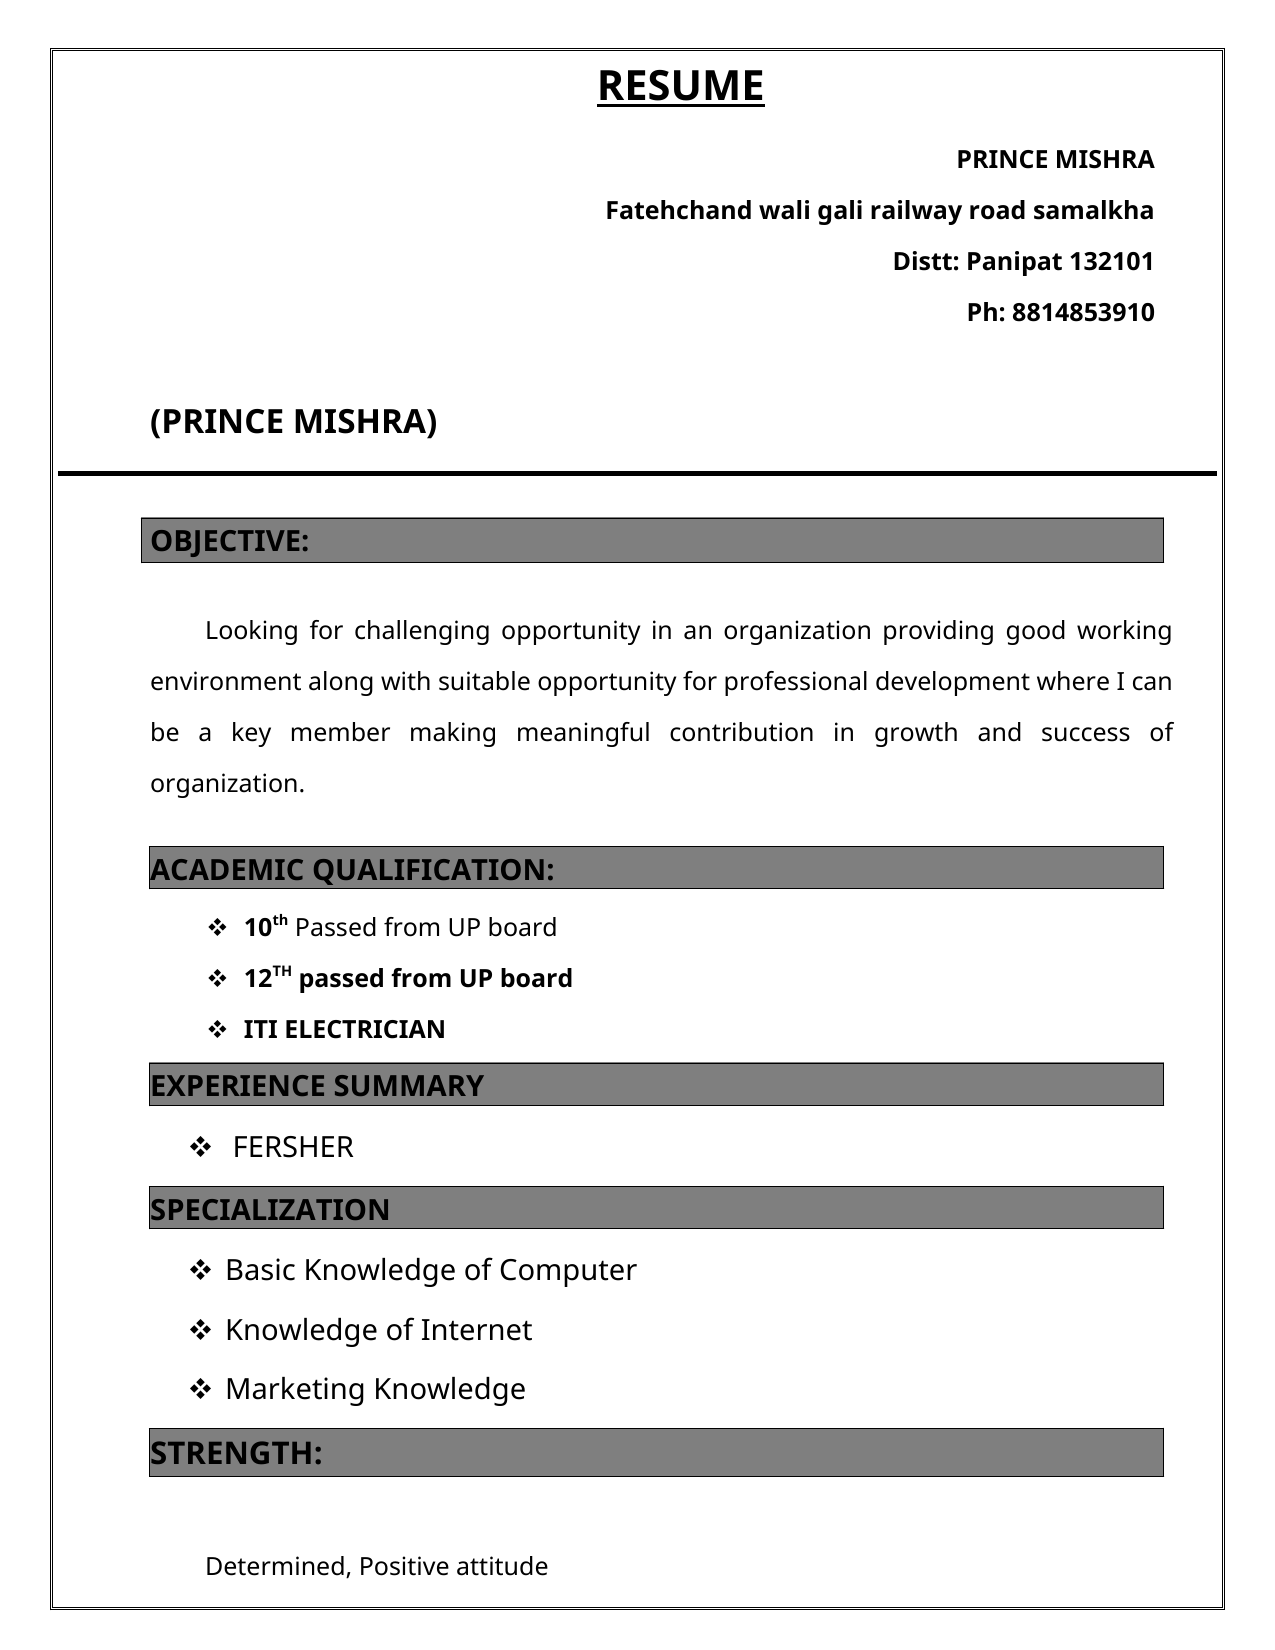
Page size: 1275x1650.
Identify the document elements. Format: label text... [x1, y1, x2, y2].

list 12TH passed from UP board [206, 960, 1155, 994]
text Distt: Panipat 132101 [150, 243, 1155, 277]
text EXPERIENCE SUMMARY [150, 1064, 1163, 1105]
list 10th Passed from UP board [206, 909, 1155, 943]
list Knowledge of Internet [187, 1309, 1174, 1348]
text STRENGTH: [150, 1429, 1163, 1476]
text Looking for challenging opportunity in an organization providing good working environment along with suitable opportunity for professional development where I can be a key member making meaningful contribution in growth and success of organization. [150, 612, 1174, 799]
subtitle (PRINCE MISHRA) [150, 398, 1155, 444]
title RESUME [150, 56, 1155, 113]
list ITI ELECTRICIAN [206, 1011, 1155, 1046]
subtitle Fatehchand wali gali railway road samalkha [150, 192, 1155, 226]
list Basic Knowledge of Computer [187, 1249, 1174, 1289]
text Ph: 8814853910 [150, 294, 1155, 328]
text SPECIALIZATION [150, 1187, 1163, 1228]
list Marketing Knowledge [187, 1368, 1174, 1408]
text ACADEMIC QUALIFICATION: [150, 847, 1163, 888]
text OBJECTIVE: [142, 519, 1163, 562]
list FERSHER [187, 1126, 1174, 1166]
text Determined, Positive attitude [150, 1549, 1174, 1583]
subtitle PRINCE MISHRA [150, 141, 1155, 175]
